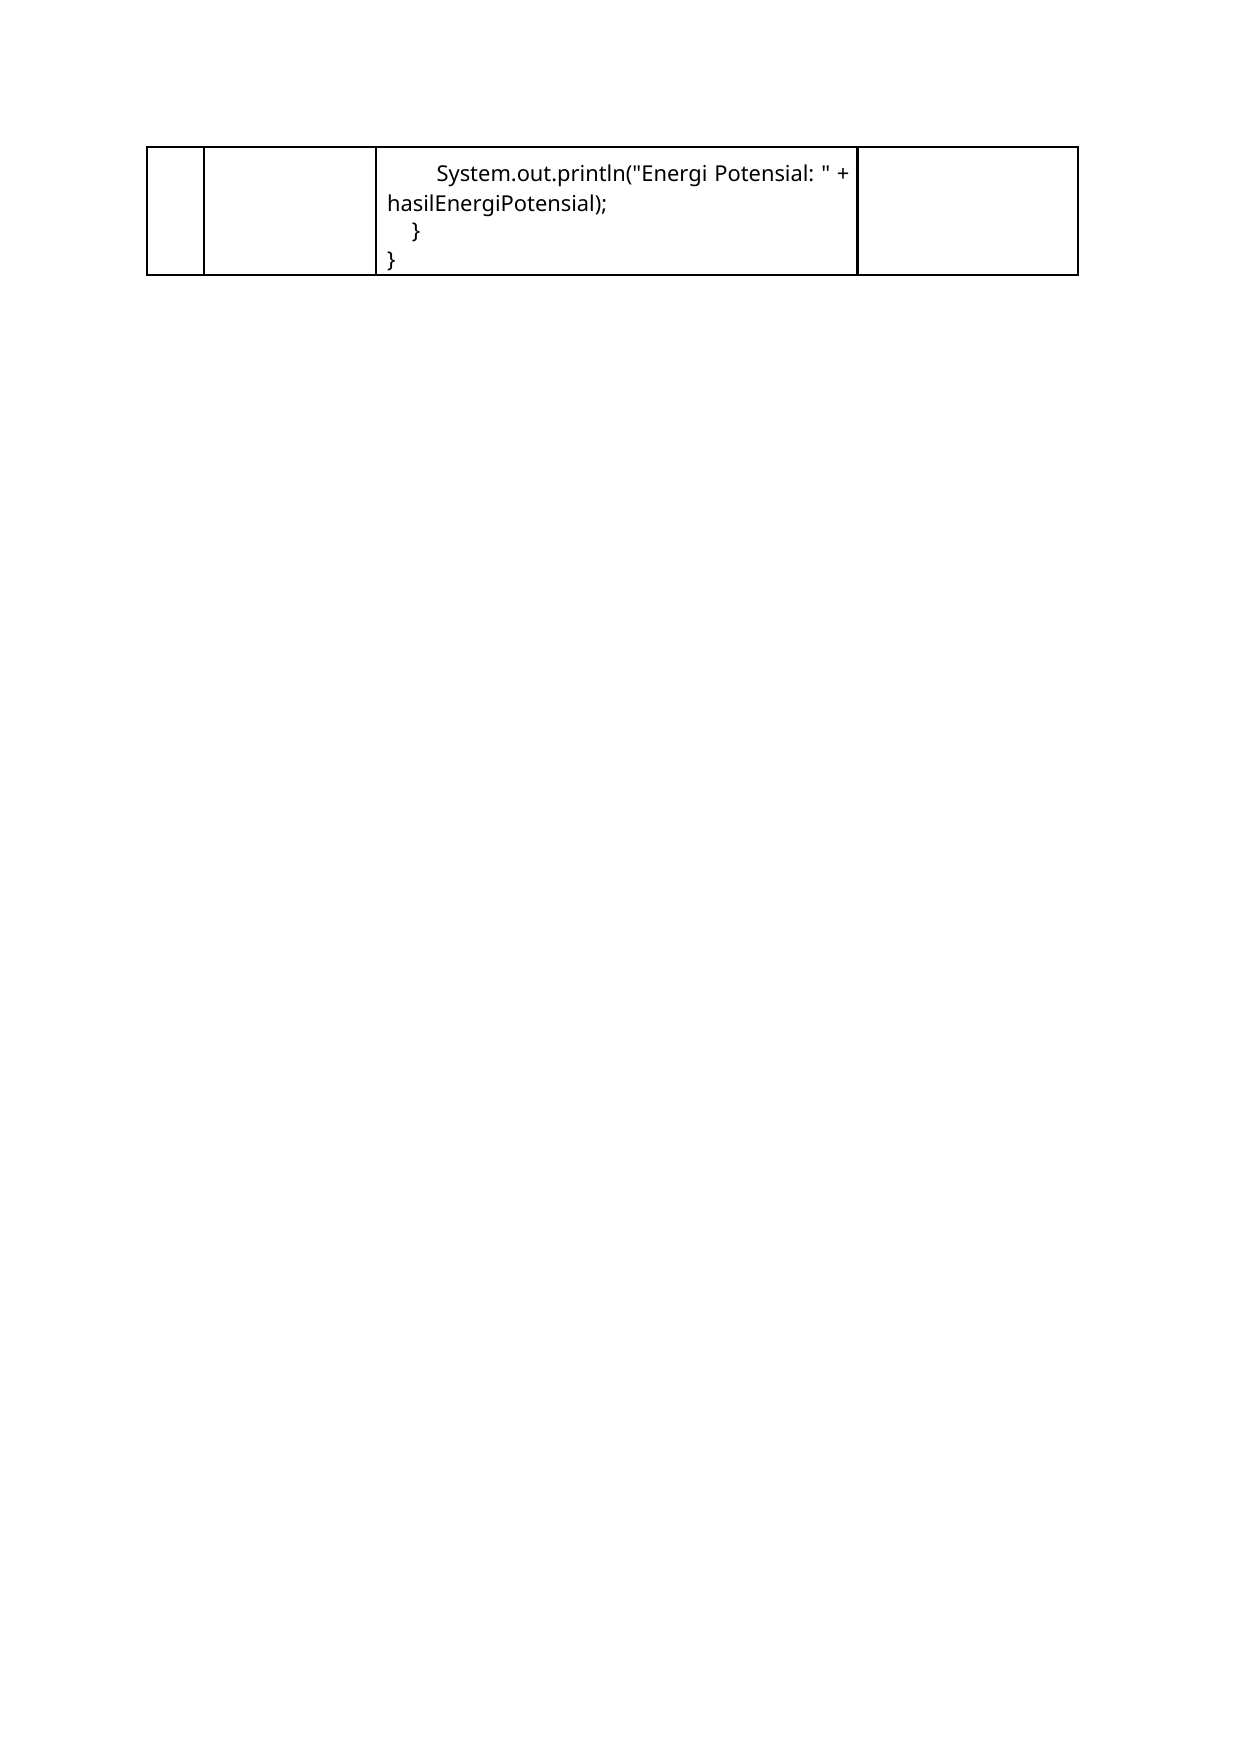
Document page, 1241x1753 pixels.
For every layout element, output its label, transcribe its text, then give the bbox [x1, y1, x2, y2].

table_header System.out.println("Energi Potensial: " + hasilEnergiPotensial); } } [377, 148, 856, 274]
table_header [859, 148, 1077, 274]
table_header [205, 148, 375, 274]
table_header [148, 148, 203, 274]
